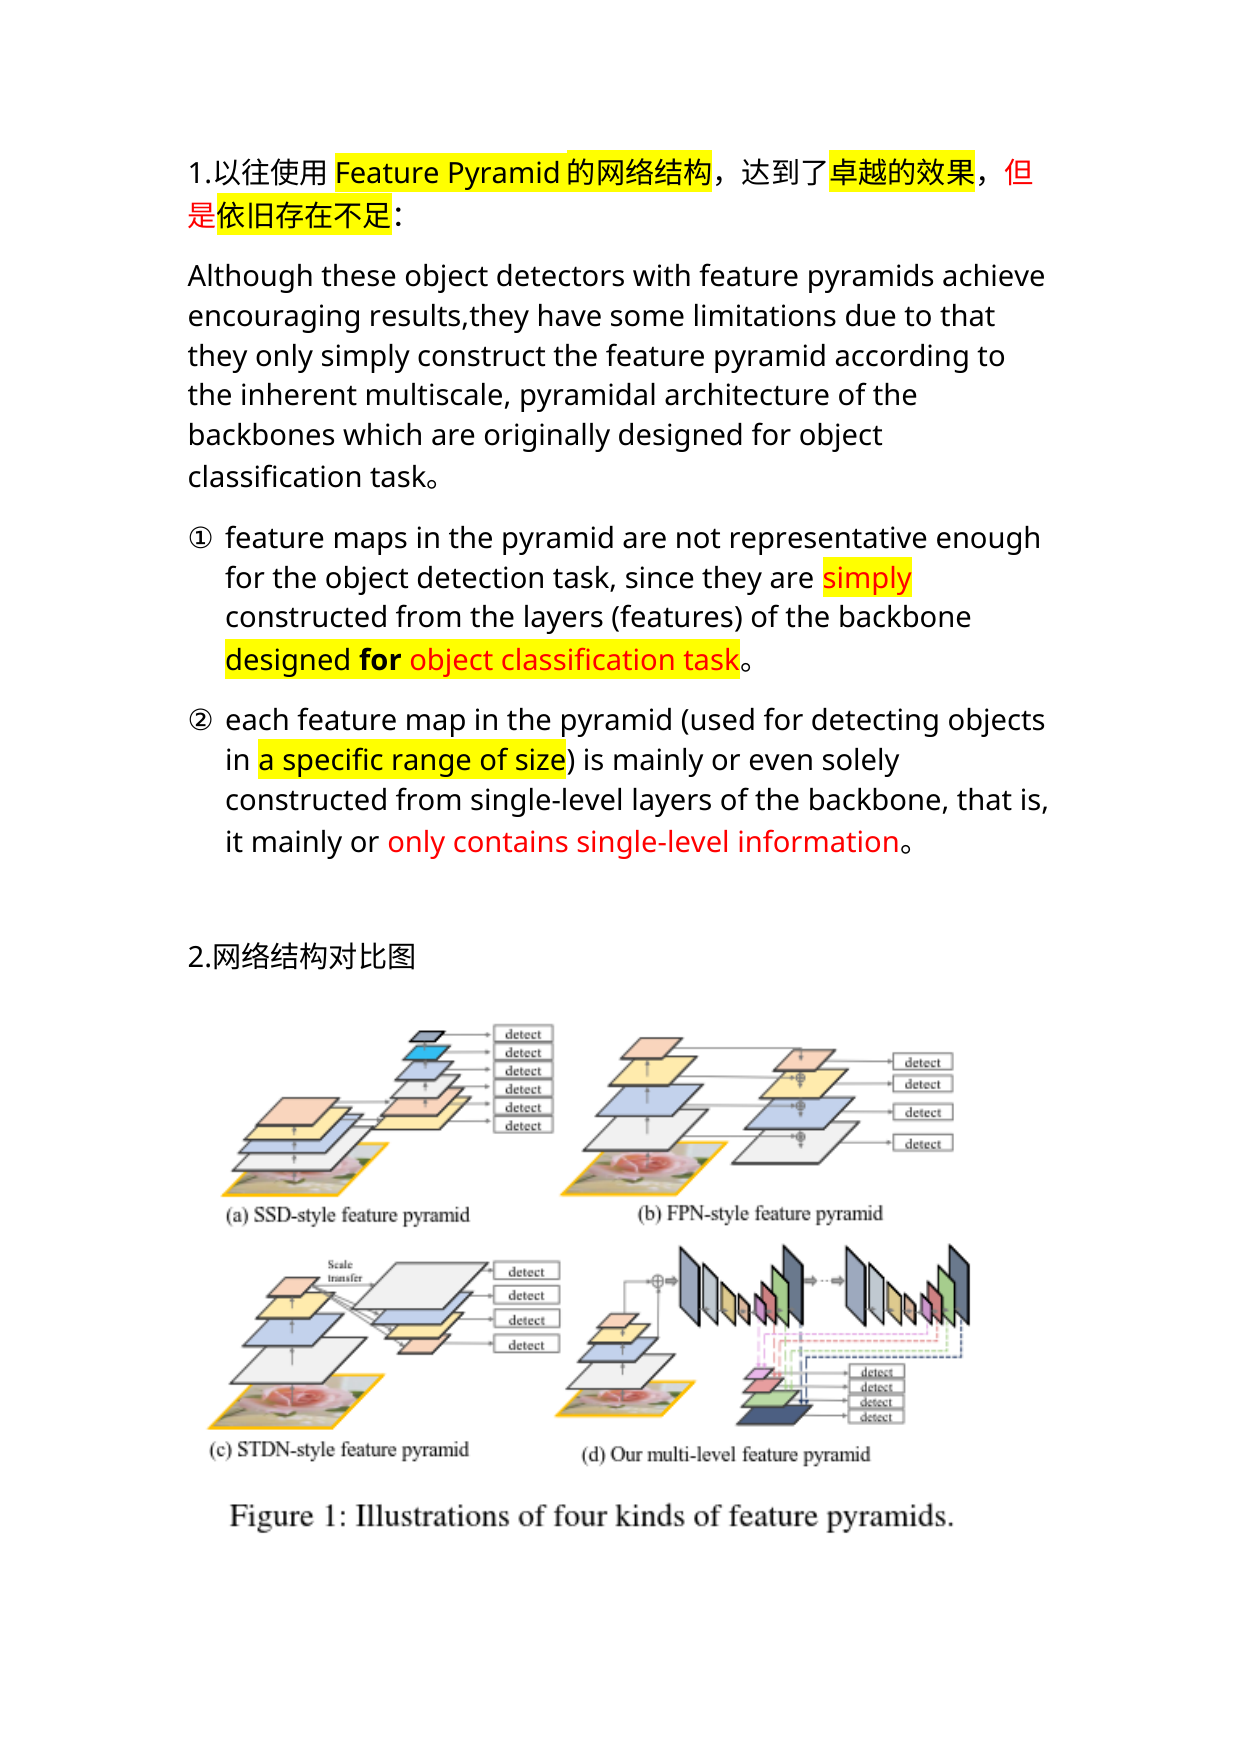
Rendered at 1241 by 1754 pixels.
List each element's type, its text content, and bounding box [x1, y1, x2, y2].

list feature maps in the pyramid are not representative enough for the object detection task, since they are simply constructed from the layers (features) of the backbone designed for object classiﬁcation task。 [187, 517, 1053, 679]
picture [187, 997, 1012, 1568]
text 2.网络结构对比图 [187, 934, 1053, 976]
text 1.以往使用Feature Pyramid的网络结构，达到了卓越的效果，但是依旧存在不足： [187, 150, 1053, 235]
text Although these object detectors with feature pyramids achieve encouraging results,they have some limitations due to that they only simply construct the feature pyramid according to the inherent multiscale, pyramidal architecture of the backbones which are originally designed for object classiﬁcation task。 [187, 256, 1053, 496]
list each feature map in the pyramid (used for detecting objects in a speciﬁc range of size) is mainly or even solely constructed from single-level layers of the backbone, that is, it mainly or only contains single-level information。 [187, 699, 1053, 861]
